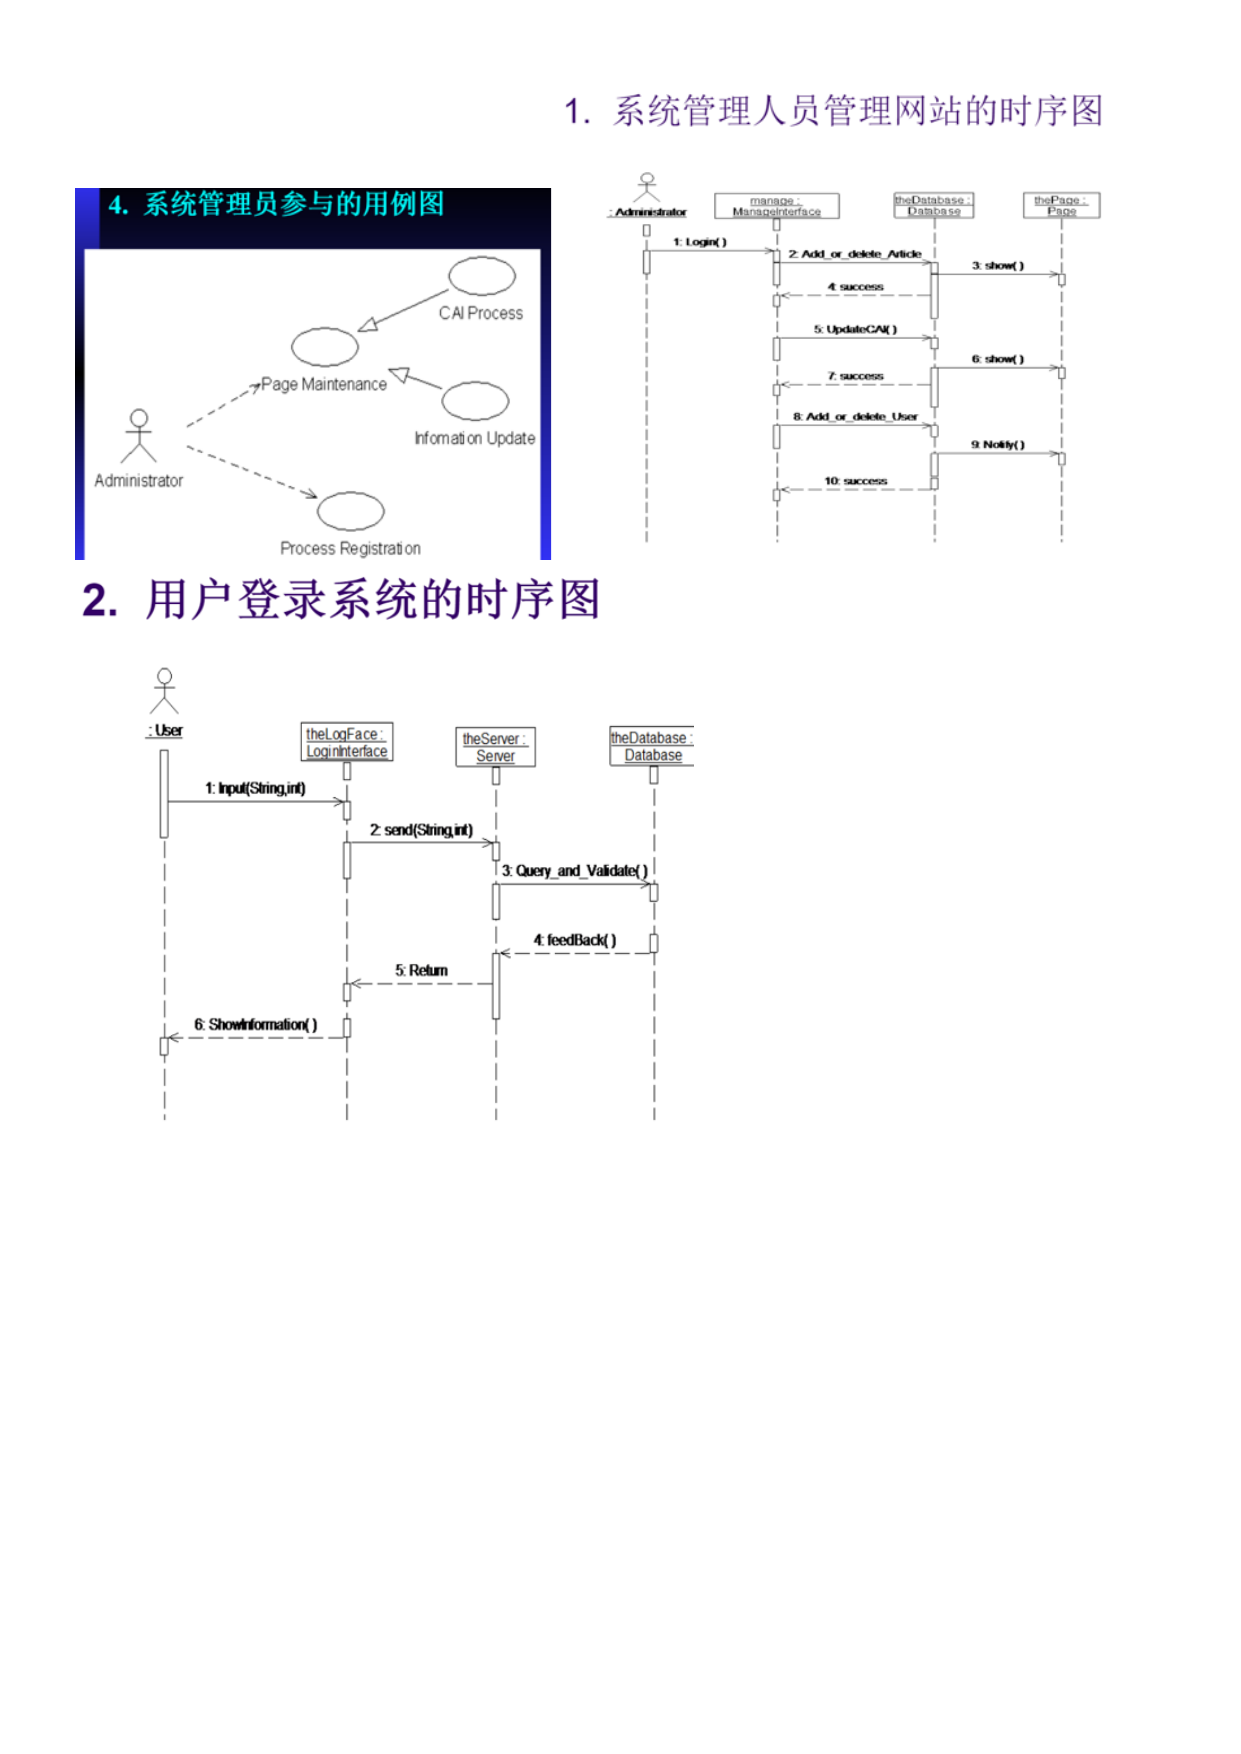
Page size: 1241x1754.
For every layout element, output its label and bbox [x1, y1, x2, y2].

picture [75, 188, 552, 560]
picture [556, 80, 1118, 560]
picture [75, 568, 694, 1155]
